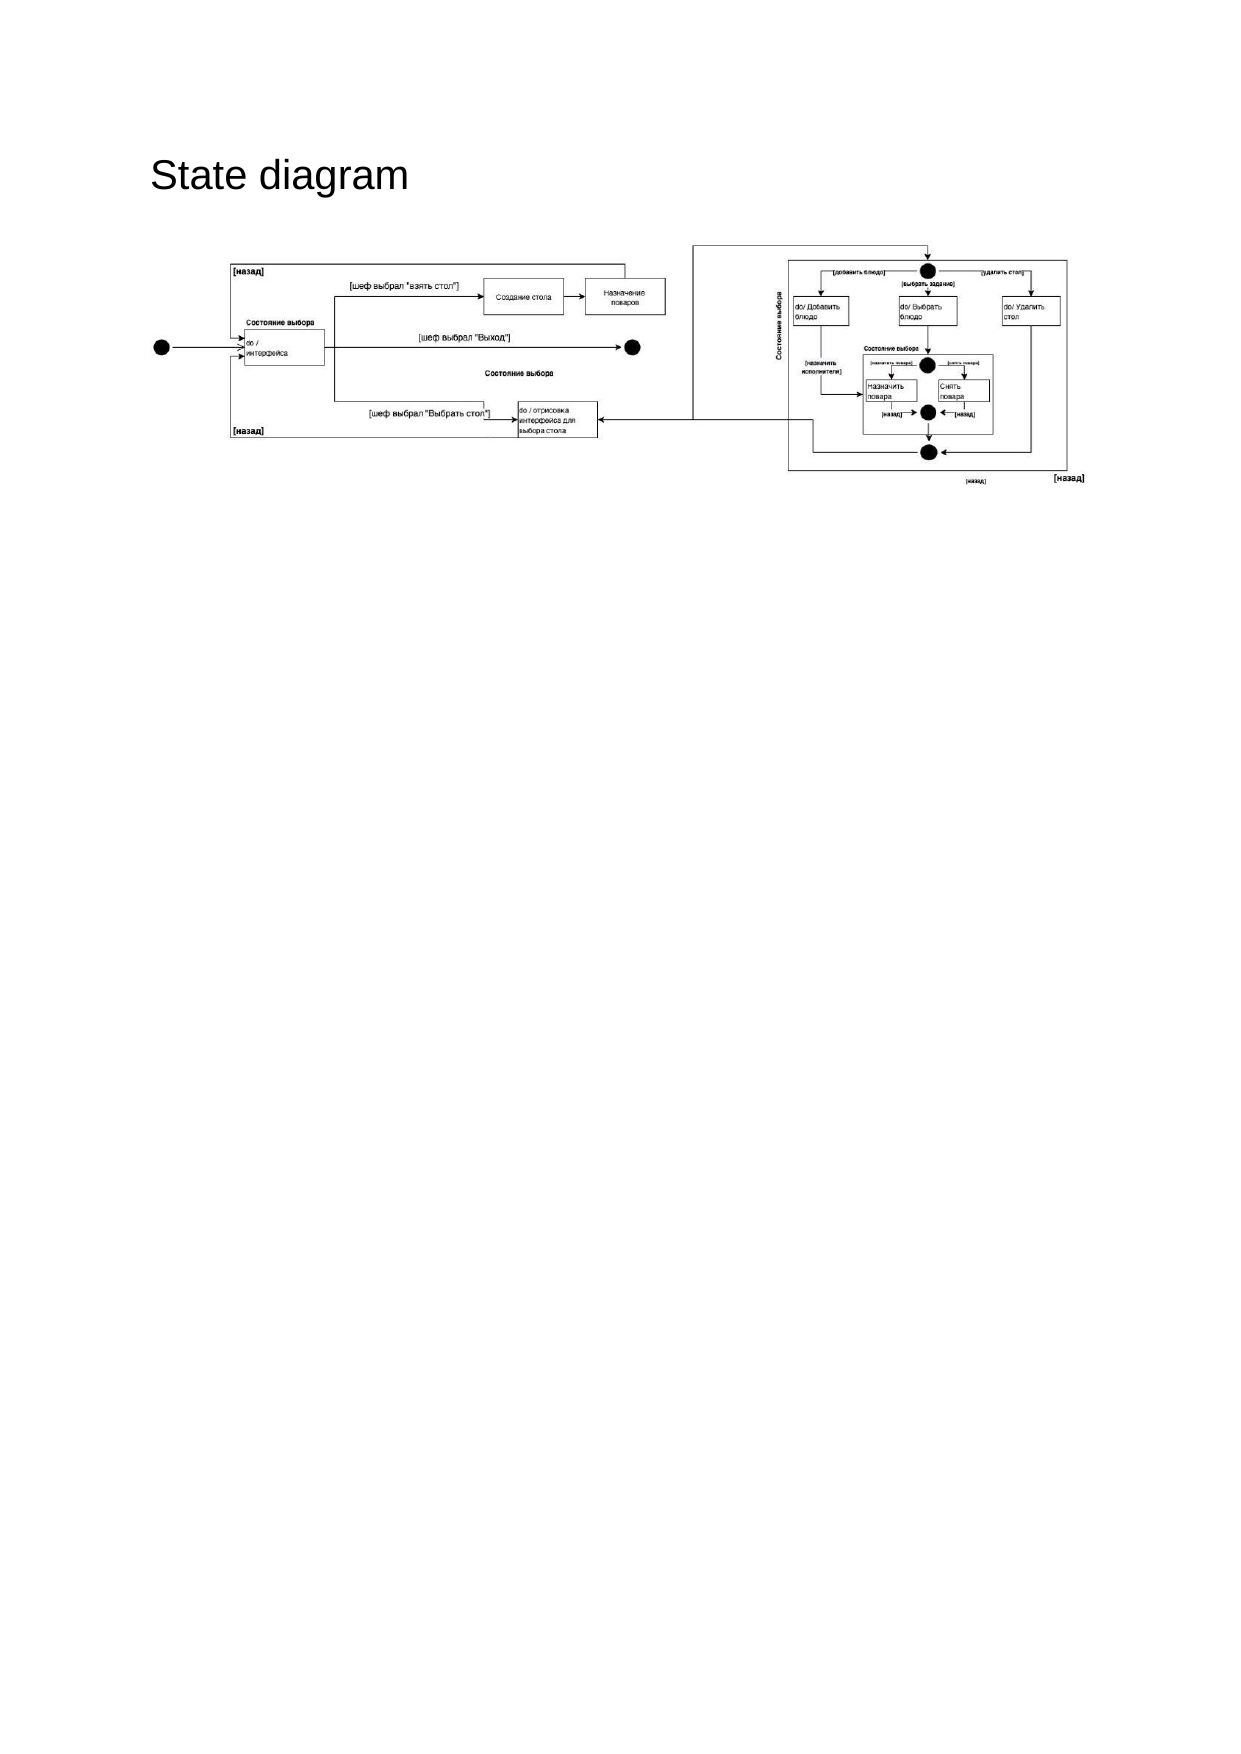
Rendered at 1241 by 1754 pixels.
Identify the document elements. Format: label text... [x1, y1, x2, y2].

subtitle State diagram [150, 150, 1090, 198]
picture [150, 240, 1091, 485]
